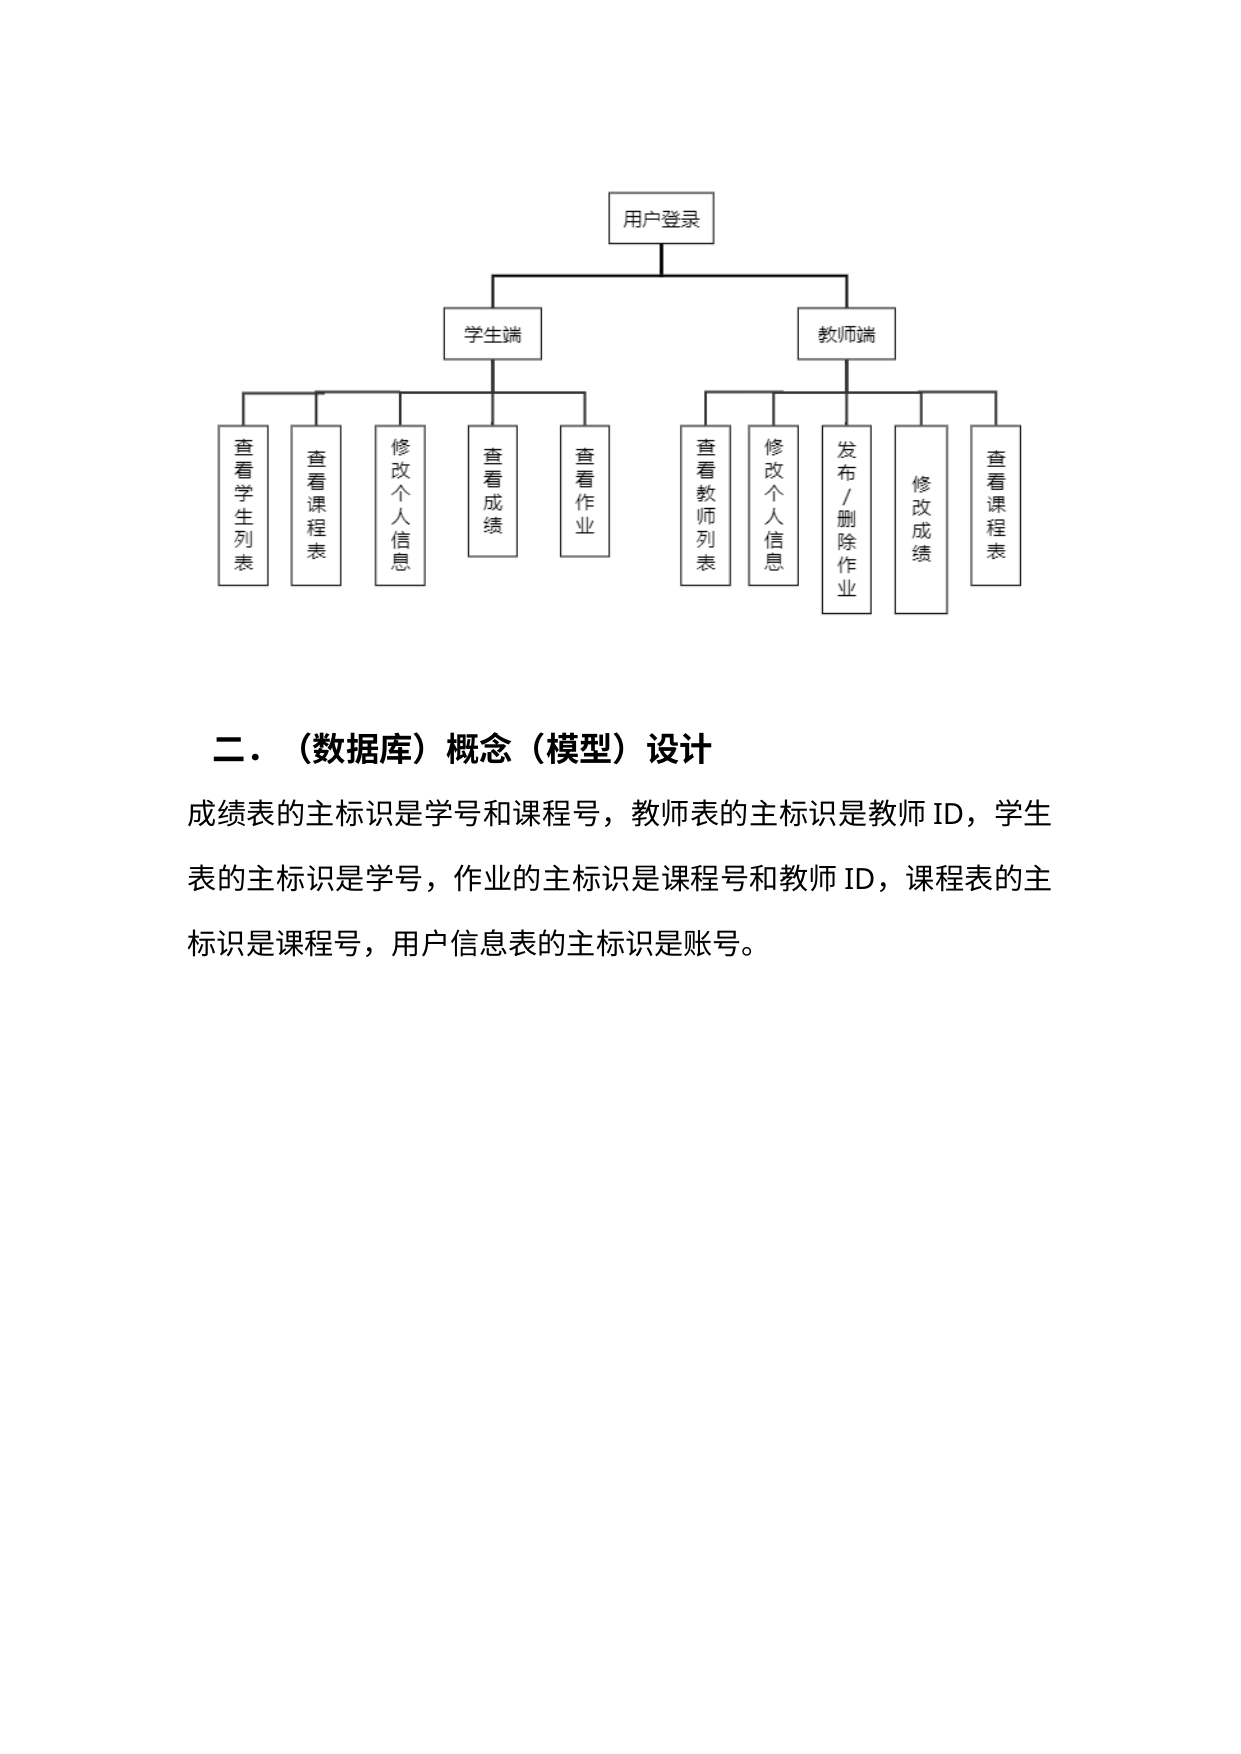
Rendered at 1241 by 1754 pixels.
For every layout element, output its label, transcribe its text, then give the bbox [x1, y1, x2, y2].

list 成绩表的主标识是学号和课程号，教师表的主标识是教师ID，学生表的主标识是学号，作业的主标识是课程号和教师ID，课程表的主标识是课程号，用户信息表的主标识是账号。 [187, 779, 1053, 974]
list （数据库）概念（模型）设计 [212, 714, 1053, 779]
picture [187, 162, 1052, 645]
